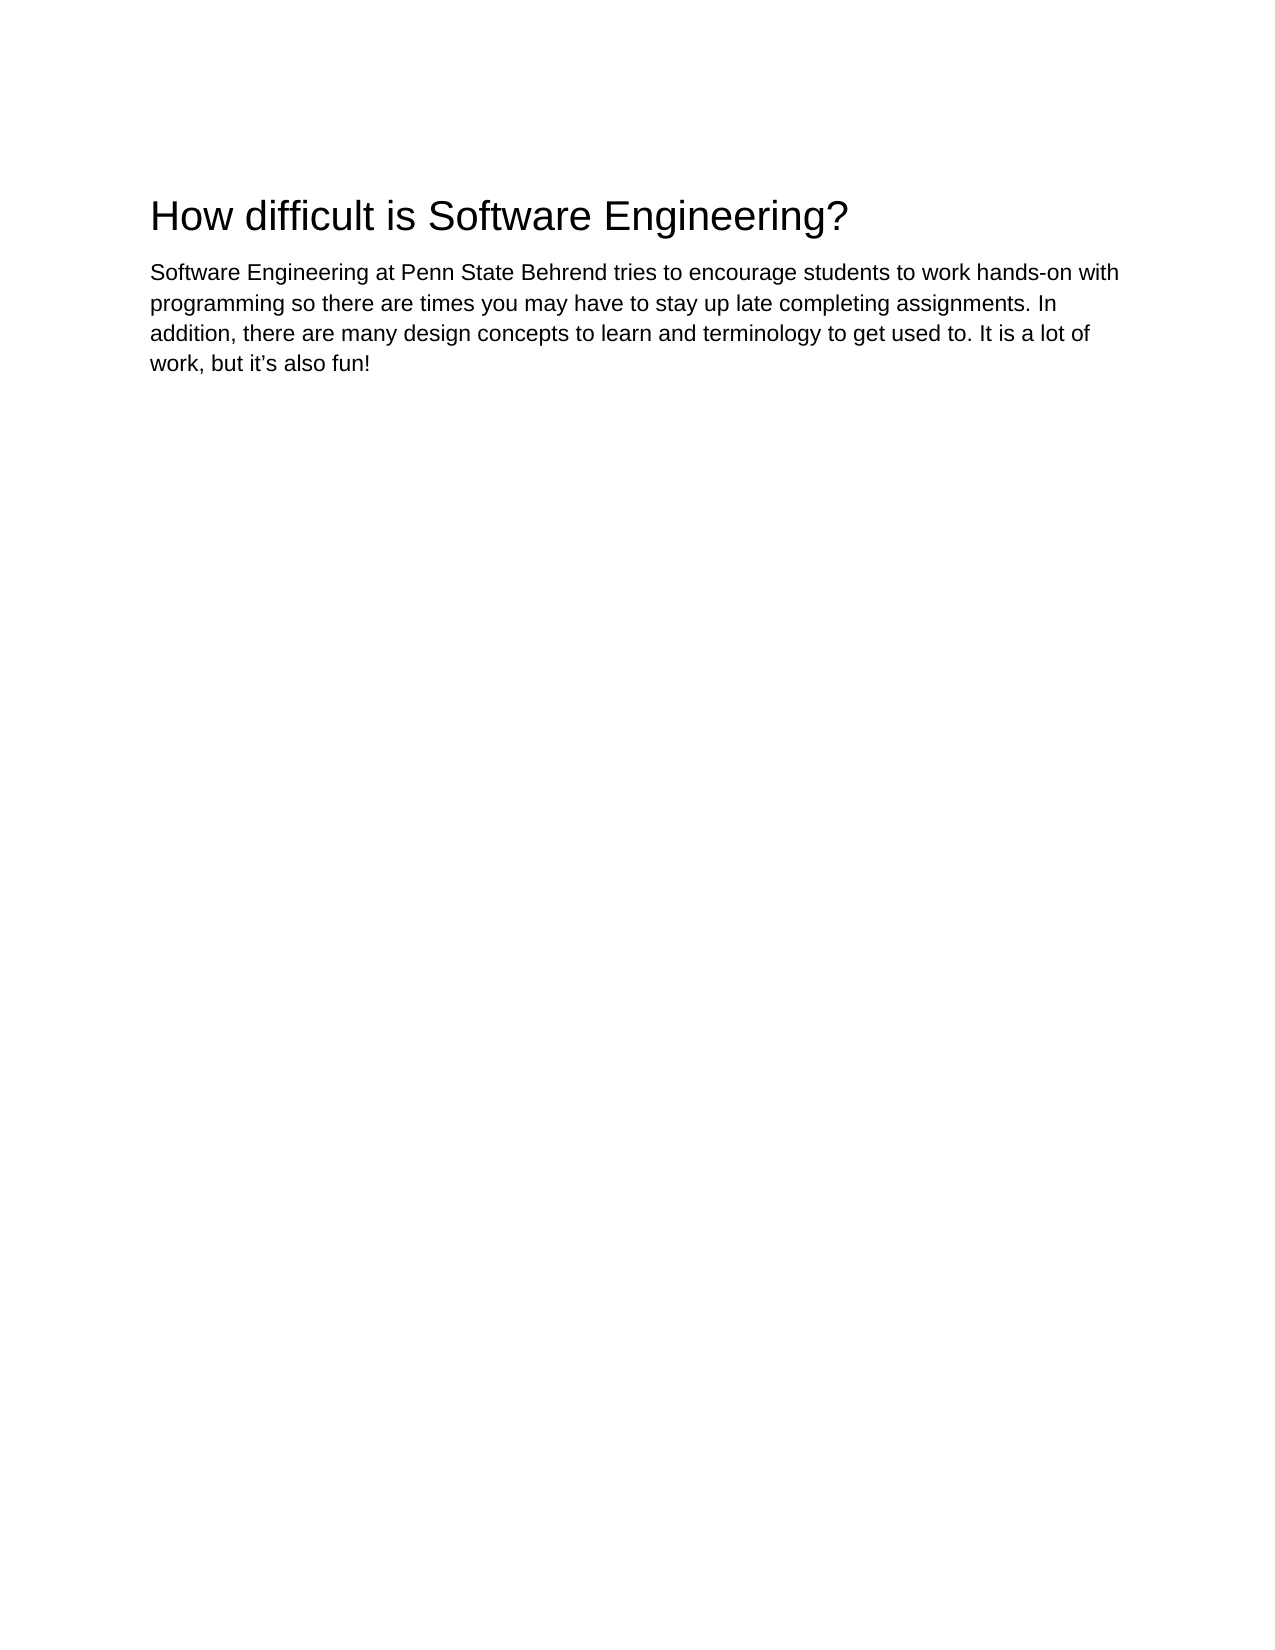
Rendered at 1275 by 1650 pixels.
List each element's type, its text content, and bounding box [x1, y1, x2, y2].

subtitle How difficult is Software Engineering? [150, 192, 1125, 239]
text Software Engineering at Penn State Behrend tries to encourage students to work hands-on with programming so there are times you may have to stay up late completing assignments. In addition, there are many design concepts to learn and terminology to get used to. It is a lot of work, but it’s also fun! [150, 259, 1125, 376]
